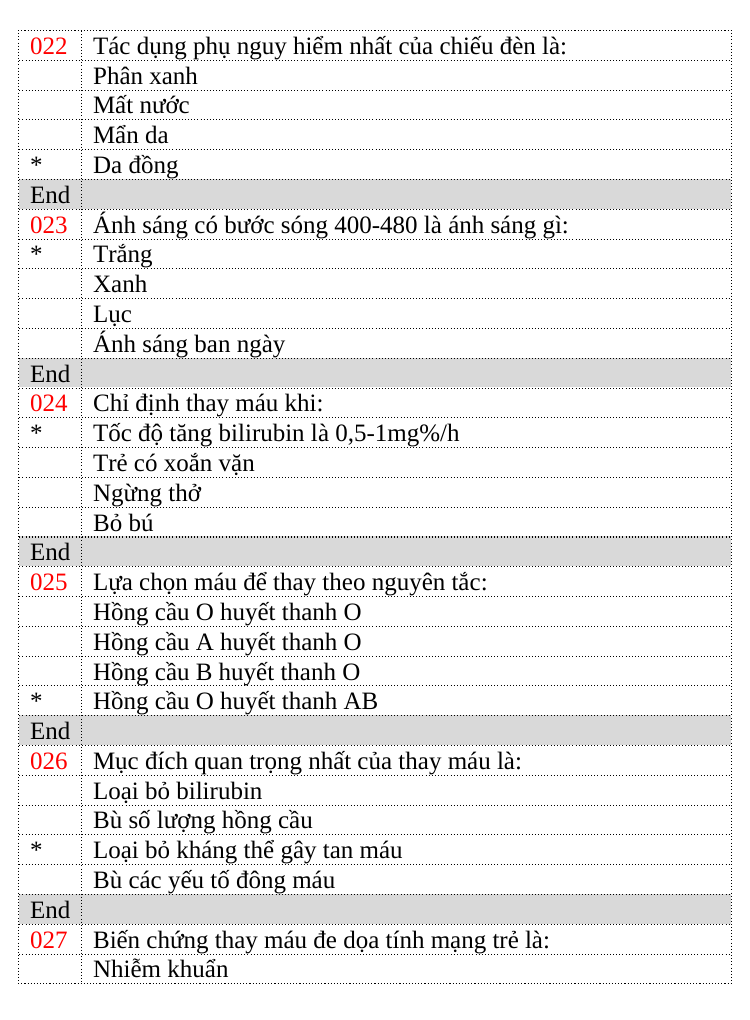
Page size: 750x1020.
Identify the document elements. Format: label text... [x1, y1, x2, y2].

table_cell Lục [82, 298, 731, 328]
table_cell Hồng cầu A huyết thanh O [82, 626, 731, 656]
table_cell Phân xanh [82, 60, 731, 89]
table_cell [19, 864, 82, 894]
table_cell Nhiễm khuẩn [82, 954, 731, 983]
table_cell Mất nước [82, 90, 731, 119]
table_cell Trẻ có xoắn vặn [82, 447, 731, 477]
table_cell End [19, 536, 82, 566]
table_cell Bỏ bú [82, 507, 731, 536]
table_cell [19, 268, 82, 298]
table_cell [19, 656, 82, 685]
table_cell Ánh sáng có bước sóng 400-480 là ánh sáng gì: [82, 209, 731, 238]
table_cell Loại bỏ kháng thể gây tan máu [82, 834, 731, 864]
table_cell * [19, 685, 82, 715]
table_cell Mục đích quan trọng nhất của thay máu là: [82, 745, 731, 775]
table_cell 025 [19, 566, 82, 596]
table_cell [82, 536, 731, 566]
table_cell 023 [19, 209, 82, 238]
table_cell [19, 954, 82, 983]
table_cell * [19, 239, 82, 268]
table_cell [82, 179, 731, 209]
table_cell [82, 358, 731, 387]
table_cell Da đồng [82, 149, 731, 179]
table_cell Hồng cầu O huyết thanh AB [82, 685, 731, 715]
table_cell [19, 119, 82, 149]
table_cell End [19, 358, 82, 387]
table_cell End [19, 179, 82, 209]
table_cell [19, 775, 82, 804]
table_cell Loại bỏ bilirubin [82, 775, 731, 804]
table_cell Hồng cầu O huyết thanh O [82, 596, 731, 626]
table_cell 024 [19, 388, 82, 417]
table_cell 026 [19, 745, 82, 775]
table_cell Hồng cầu B huyết thanh O [82, 656, 731, 685]
table_cell [19, 60, 82, 89]
table_cell [19, 298, 82, 328]
table_cell Xanh [82, 268, 731, 298]
table_cell Lựa chọn máu để thay theo nguyên tắc: [82, 566, 731, 596]
table_cell Bù số lượng hồng cầu [82, 805, 731, 834]
table_cell Chỉ định thay máu khi: [82, 388, 731, 417]
table_cell Biến chứng thay máu đe dọa tính mạng trẻ là: [82, 924, 731, 953]
table_cell [19, 328, 82, 358]
table_cell [82, 715, 731, 745]
table_cell Tốc độ tăng bilirubin là 0,5-1mg%/h [82, 417, 731, 447]
table_cell [82, 894, 731, 924]
table_cell [19, 507, 82, 536]
table_cell [19, 626, 82, 656]
table_cell Trắng [82, 239, 731, 268]
table_cell End [19, 894, 82, 924]
table_cell [19, 596, 82, 626]
table_cell * [19, 417, 82, 447]
table_cell Mẩn da [82, 119, 731, 149]
table_cell [19, 805, 82, 834]
table_cell * [19, 834, 82, 864]
table_cell [19, 477, 82, 507]
table_cell Ánh sáng ban ngày [82, 328, 731, 358]
table_cell Ngừng thở [82, 477, 731, 507]
table_cell 027 [19, 924, 82, 953]
table_cell End [19, 715, 82, 745]
table_cell Bù các yếu tố đông máu [82, 864, 731, 894]
table_cell [19, 90, 82, 119]
table_cell 022 [19, 30, 82, 60]
table_cell [19, 447, 82, 477]
table_cell Tác dụng phụ nguy hiểm nhất của chiếu đèn là: [82, 30, 731, 60]
table_cell * [19, 149, 82, 179]
